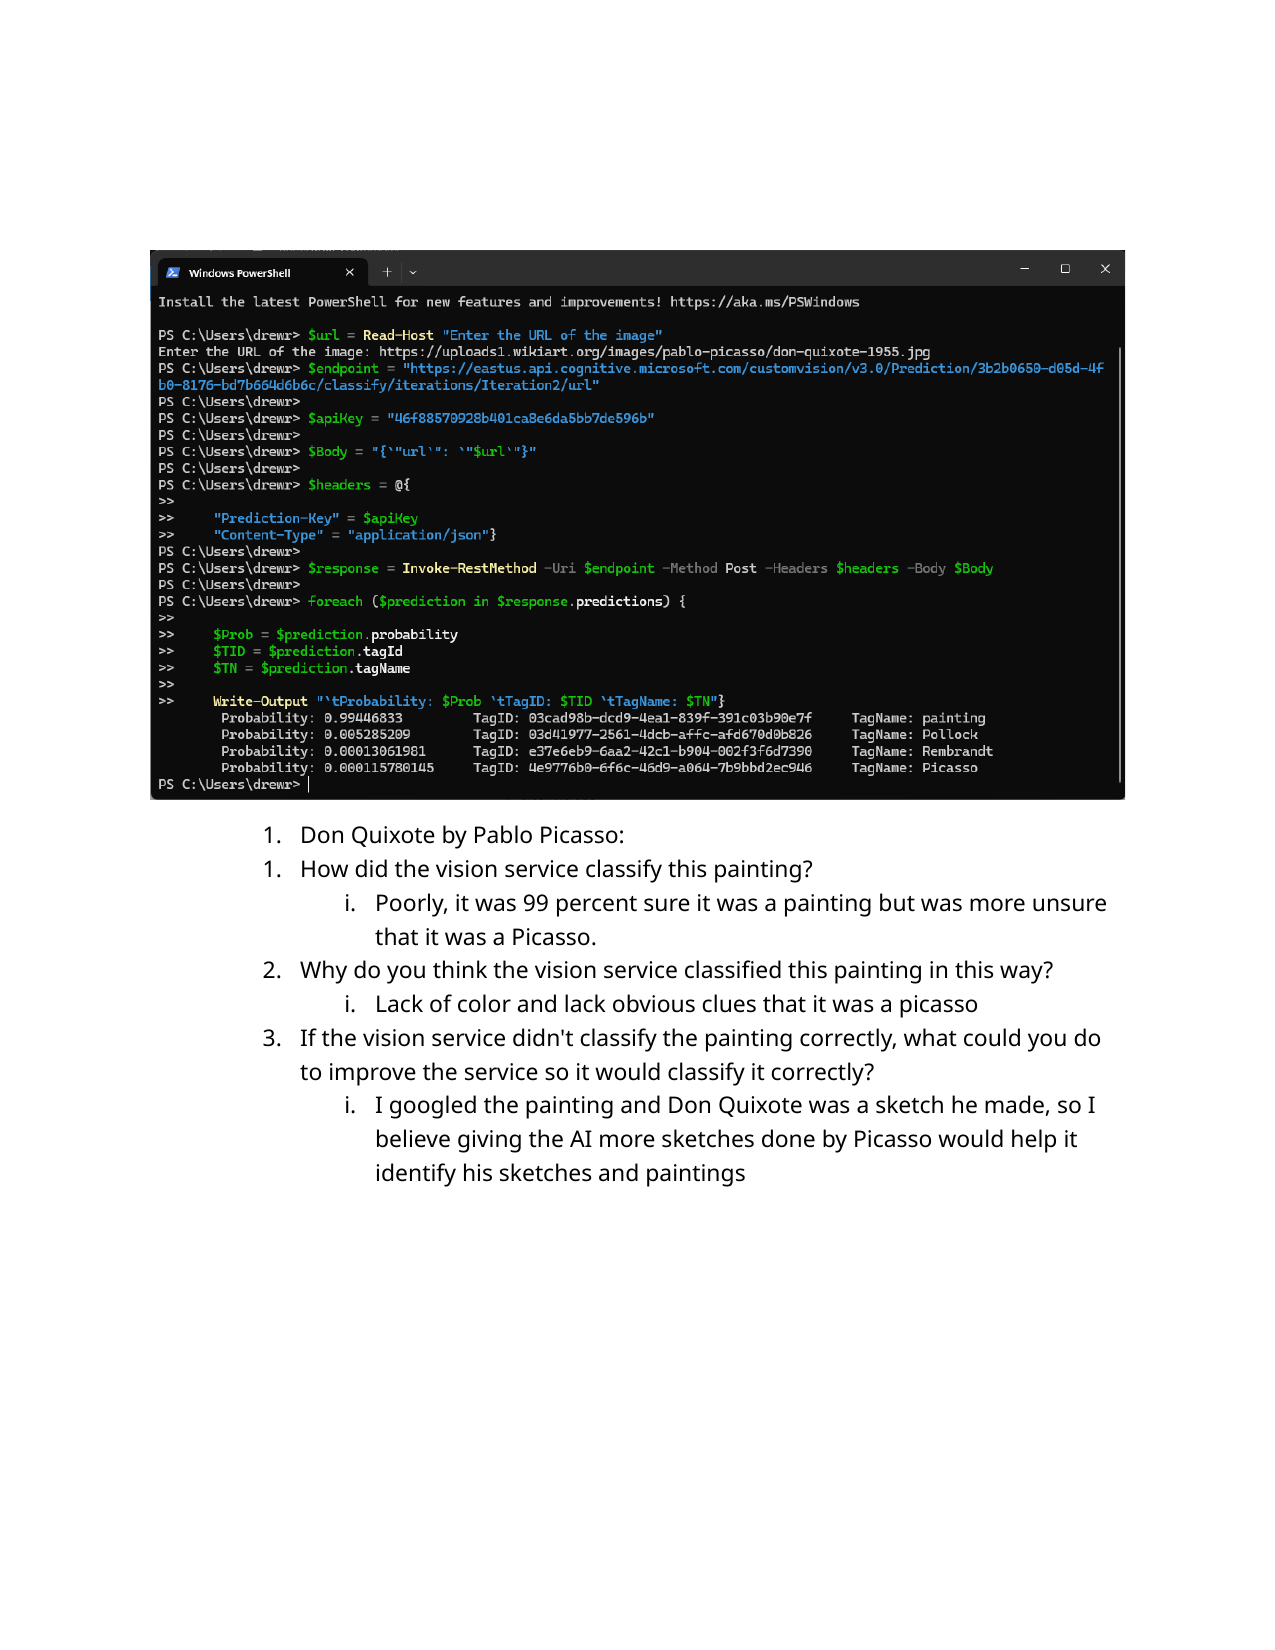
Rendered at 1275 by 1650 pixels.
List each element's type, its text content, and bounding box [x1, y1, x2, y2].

picture [150, 250, 1125, 800]
list If the vision service didn't classify the painting correctly, what could you do to improve the service so it would classify it correctly? [262, 1022, 1125, 1087]
list Why do you think the vision service classified this painting in this way? [262, 954, 1125, 985]
list Lack of color and lack obvious clues that it was a picasso [356, 988, 1125, 1019]
list Poorly, it was 99 percent sure it was a painting but was more unsure that it was a Picasso. [356, 887, 1125, 952]
list I googled the painting and Don Quixote was a sketch he made, so I believe giving the AI more sketches done by Picasso would help it identify his sketches and paintings [356, 1089, 1125, 1188]
list Don Quixote by Pablo Picasso: [262, 819, 1125, 850]
list How did the vision service classify this painting? [262, 853, 1125, 884]
